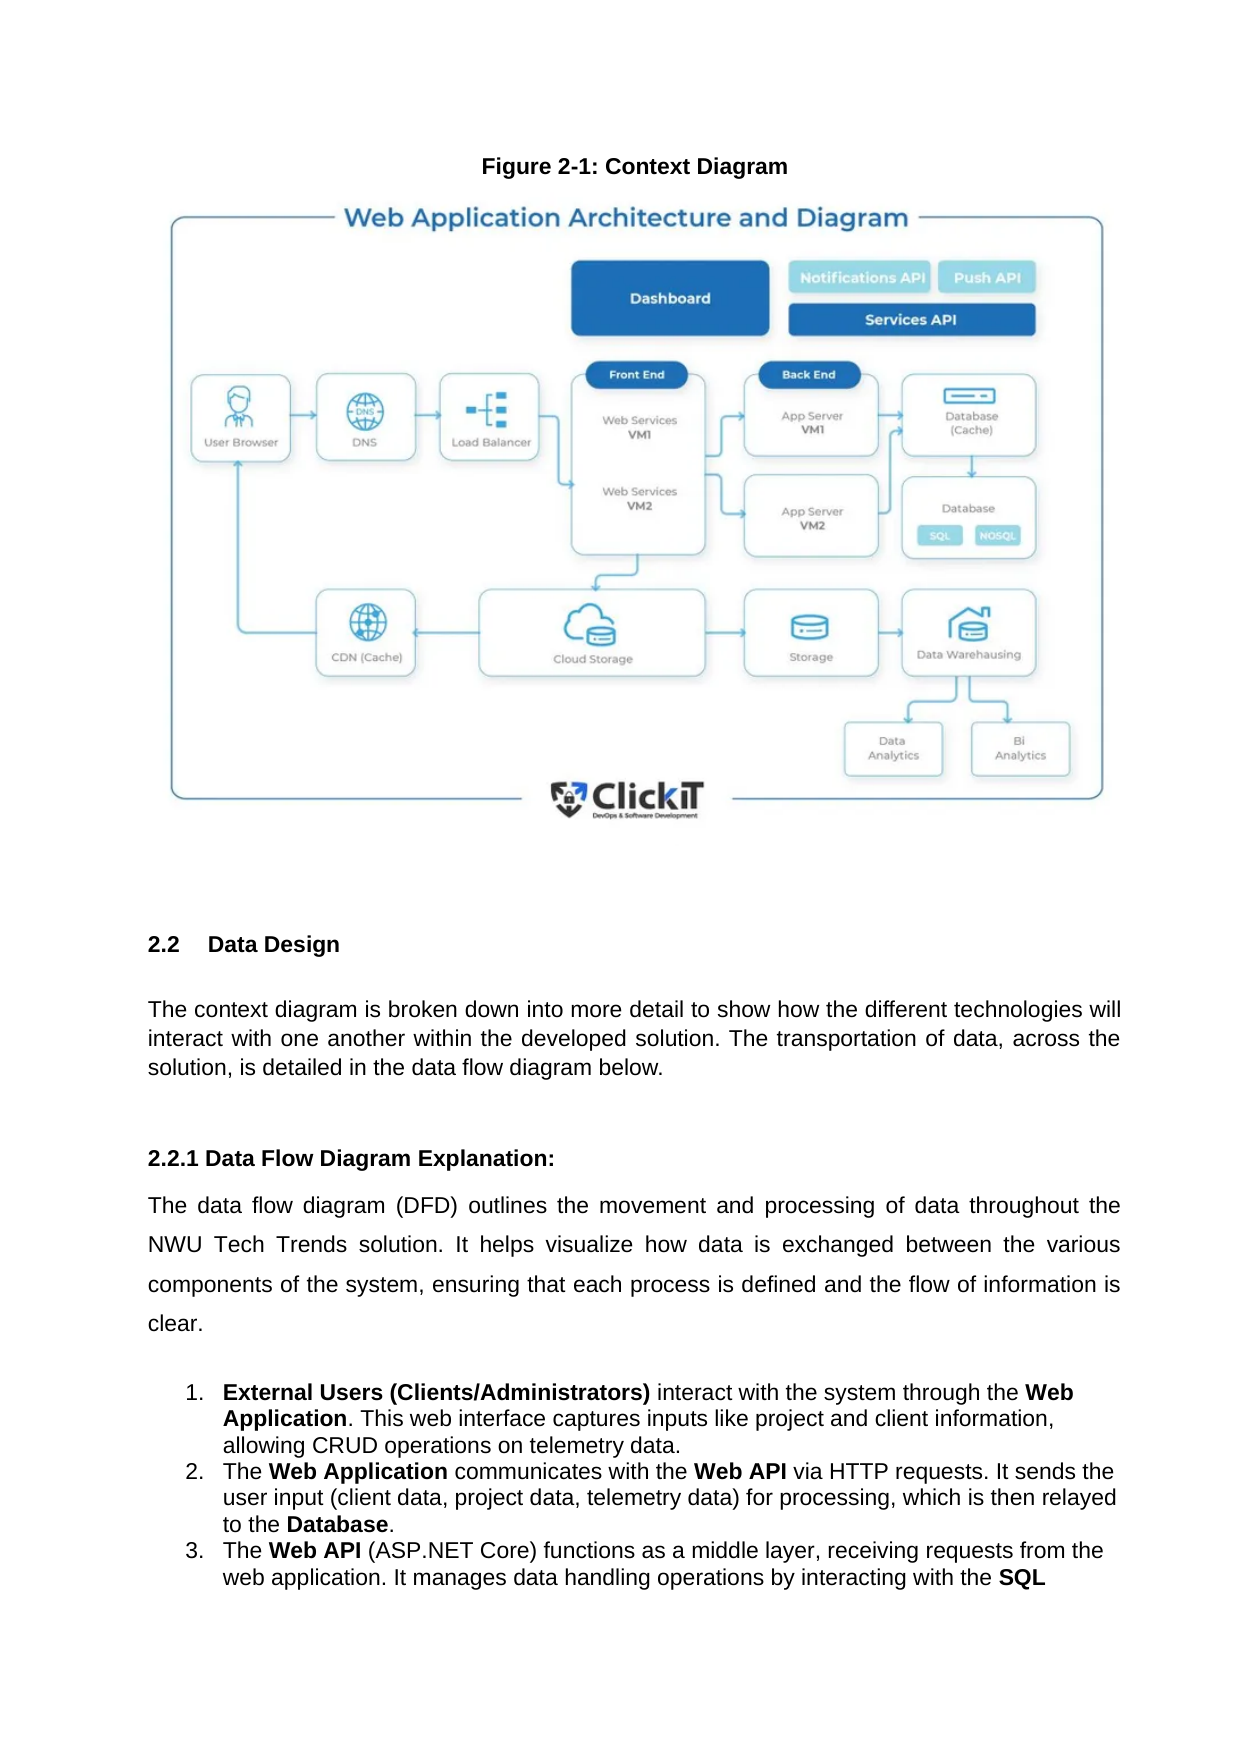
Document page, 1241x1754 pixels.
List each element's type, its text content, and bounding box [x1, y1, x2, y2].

text The data flow diagram (DFD) outlines the movement and processing of data throughout the NWU Tech Trends solution. It helps visualize how data is exchanged between the various components of the system, ensuring that each process is defined and the flow of information is clear. [148, 1192, 1122, 1337]
text The context diagram is broken down into more detail to show how the different technologies will interact with one another within the developed solution. The transportation of data, across the solution, is detailed in the data flow diagram below. [148, 996, 1122, 1080]
text 2.2.1 Data Flow Diagram Explanation: [148, 1145, 1122, 1171]
text Figure 2-1: Context Diagram [148, 153, 1122, 179]
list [185, 1537, 1122, 1590]
list External Users (Clients/Administrators) interact with the system through the Web Application. This web interface captures inputs like project and client information, allowing CRUD operations on telemetry data. [185, 1379, 1122, 1458]
picture [147, 179, 1123, 846]
list The Web Application communicates with the Web API via HTTP requests. It sends the user input (client data, project data, telemetry data) for processing, which is then relayed to the Database. [185, 1458, 1122, 1537]
subtitle Data Design [148, 931, 1122, 957]
